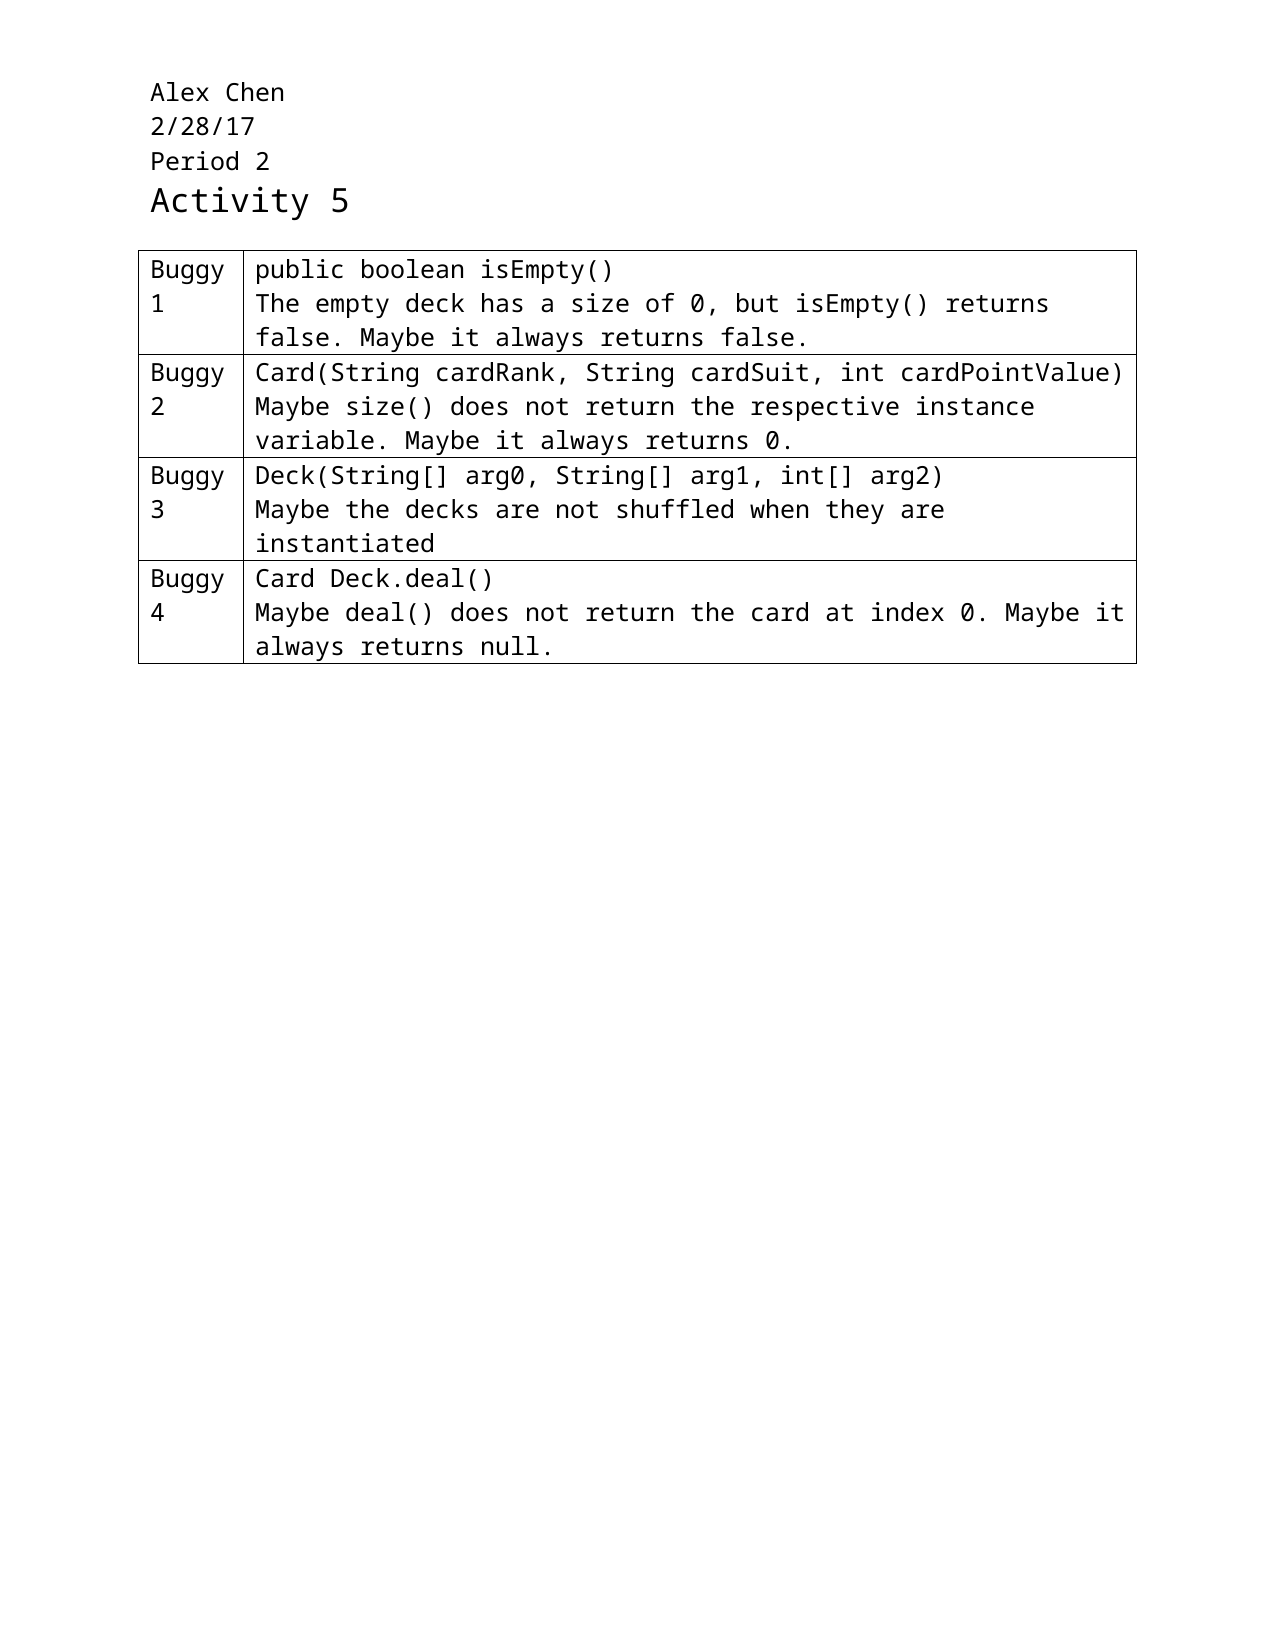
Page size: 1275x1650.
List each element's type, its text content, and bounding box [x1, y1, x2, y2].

table_cell Deck(String[] arg0, String[] arg1, int[] arg2) Maybe the decks are not shuffled when they are instantiated [244, 458, 1136, 560]
table_cell Card Deck.deal() Maybe deal() does not return the card at index 0. Maybe it always returns null. [244, 561, 1136, 663]
table_cell Buggy2 [139, 355, 243, 457]
table_cell Buggy3 [139, 458, 243, 560]
table_cell Buggy4 [139, 561, 243, 663]
table_header Buggy1 [139, 251, 243, 353]
text Activity 5 [150, 177, 1125, 223]
table_cell Card(String cardRank, String cardSuit, int cardPointValue) Maybe size() does not return the respective instance variable. Maybe it always returns 0. [244, 355, 1136, 457]
table_header public boolean isEmpty() The empty deck has a size of 0, but isEmpty() returns false. Maybe it always returns false. [244, 251, 1136, 353]
